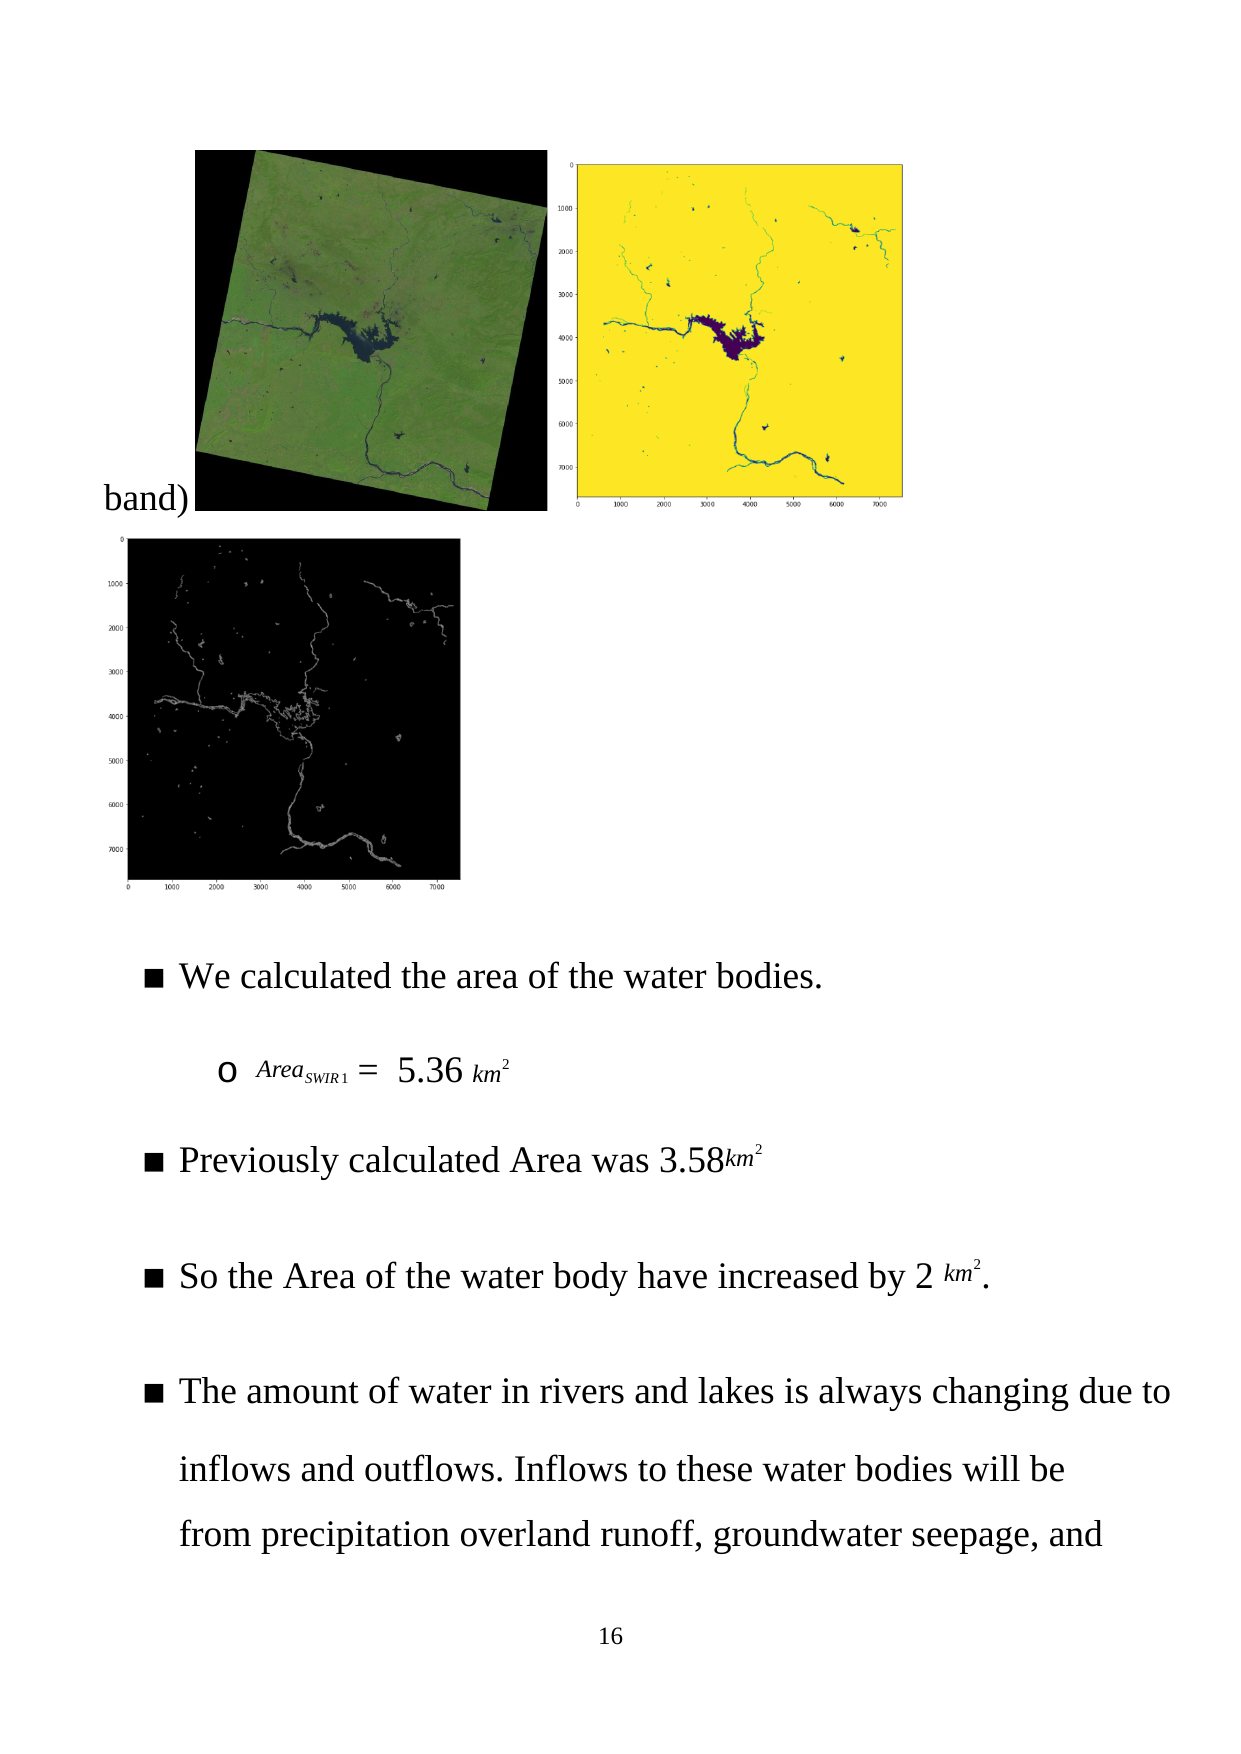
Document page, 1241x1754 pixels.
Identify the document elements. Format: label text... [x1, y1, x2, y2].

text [103, 150, 1191, 893]
picture [103, 532, 464, 894]
picture [553, 158, 905, 511]
list Previously calculated Area was 3.58 [141, 1117, 1191, 1194]
picture [195, 150, 548, 511]
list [141, 1348, 1191, 1554]
list We calculated the area of the water bodies. [141, 932, 1191, 1009]
list So the Area of the water body have increased by 2 . [141, 1232, 1191, 1309]
list = 5.36 [216, 1048, 1191, 1094]
